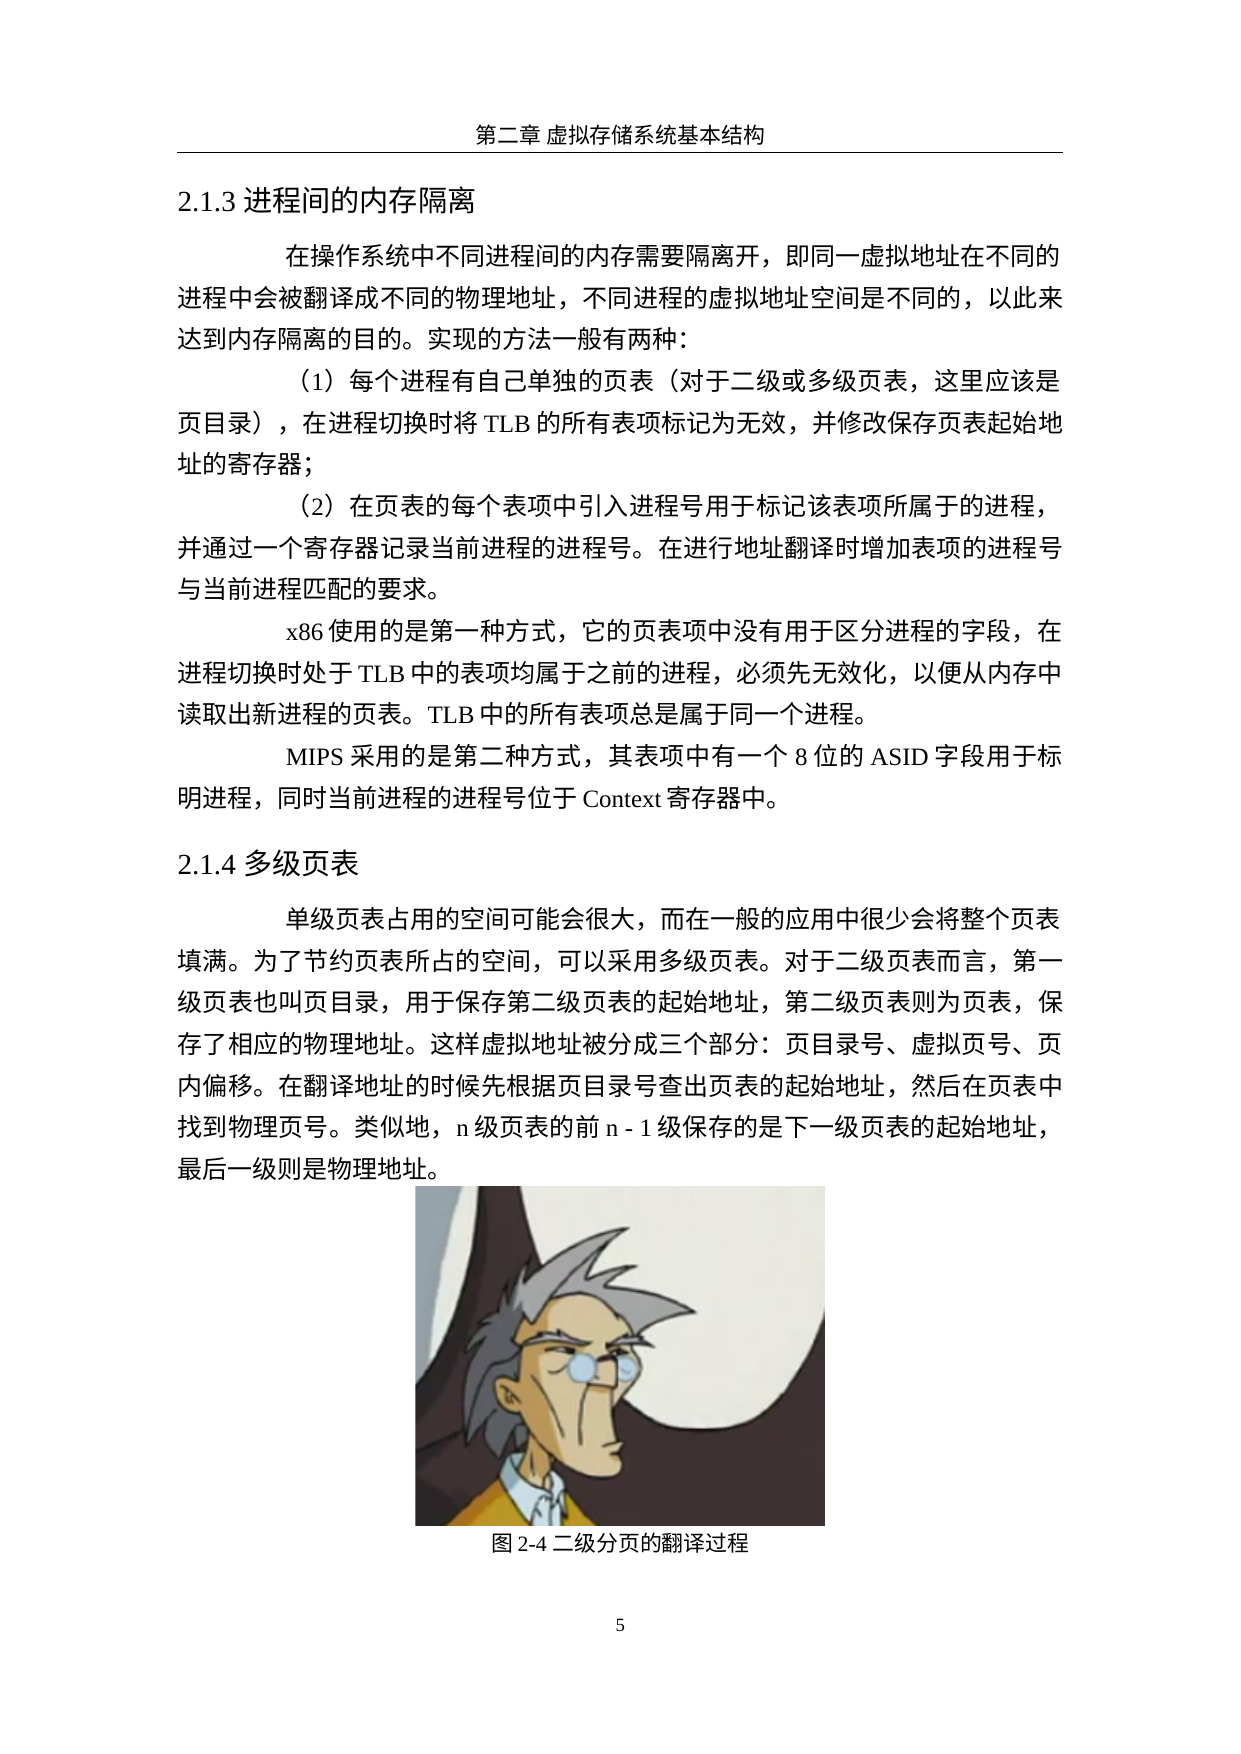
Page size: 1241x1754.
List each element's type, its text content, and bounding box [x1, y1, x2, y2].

text MIPS采用的是第二种方式，其表项中有一个8位的ASID字段用于标明进程，同时当前进程的进程号位于Context寄存器中。 [177, 732, 1063, 815]
text 单级页表占用的空间可能会很大，而在一般的应用中很少会将整个页表填满。为了节约页表所占的空间，可以采用多级页表。对于二级页表而言，第一级页表也叫页目录，用于保存第二级页表的起始地址，第二级页表则为页表，保存了相应的物理地址。这样虚拟地址被分成三个部分：页目录号、虚拟页号、页内偏移。在翻译地址的时候先根据页目录号查出页表的起始地址，然后在页表中找到物理页号。类似地，n级页表的前n - 1级保存的是下一级页表的起始地址，最后一级则是物理地址。 [177, 895, 1063, 1187]
text x86使用的是第一种方式，它的页表项中没有用于区分进程的字段，在进程切换时处于TLB中的表项均属于之前的进程，必须先无效化，以便从内存中读取出新进程的页表。TLB中的所有表项总是属于同一个进程。 [177, 607, 1063, 732]
text （2）在页表的每个表项中引入进程号用于标记该表项所属于的进程，并通过一个寄存器记录当前进程的进程号。在进行地址翻译时增加表项的进程号与当前进程匹配的要求。 [177, 482, 1063, 607]
text 2.1.4 多级页表 [177, 840, 1063, 883]
picture [415, 1186, 825, 1526]
text 图2-4 二级分页的翻译过程 [177, 1526, 1063, 1557]
text 在操作系统中不同进程间的内存需要隔离开，即同一虚拟地址在不同的进程中会被翻译成不同的物理地址，不同进程的虚拟地址空间是不同的，以此来达到内存隔离的目的。实现的方法一般有两种： [177, 232, 1063, 357]
text 2.1.3 进程间的内存隔离 [177, 177, 1063, 219]
text （1）每个进程有自己单独的页表（对于二级或多级页表，这里应该是页目录），在进程切换时将TLB的所有表项标记为无效，并修改保存页表起始地址的寄存器； [177, 357, 1063, 482]
